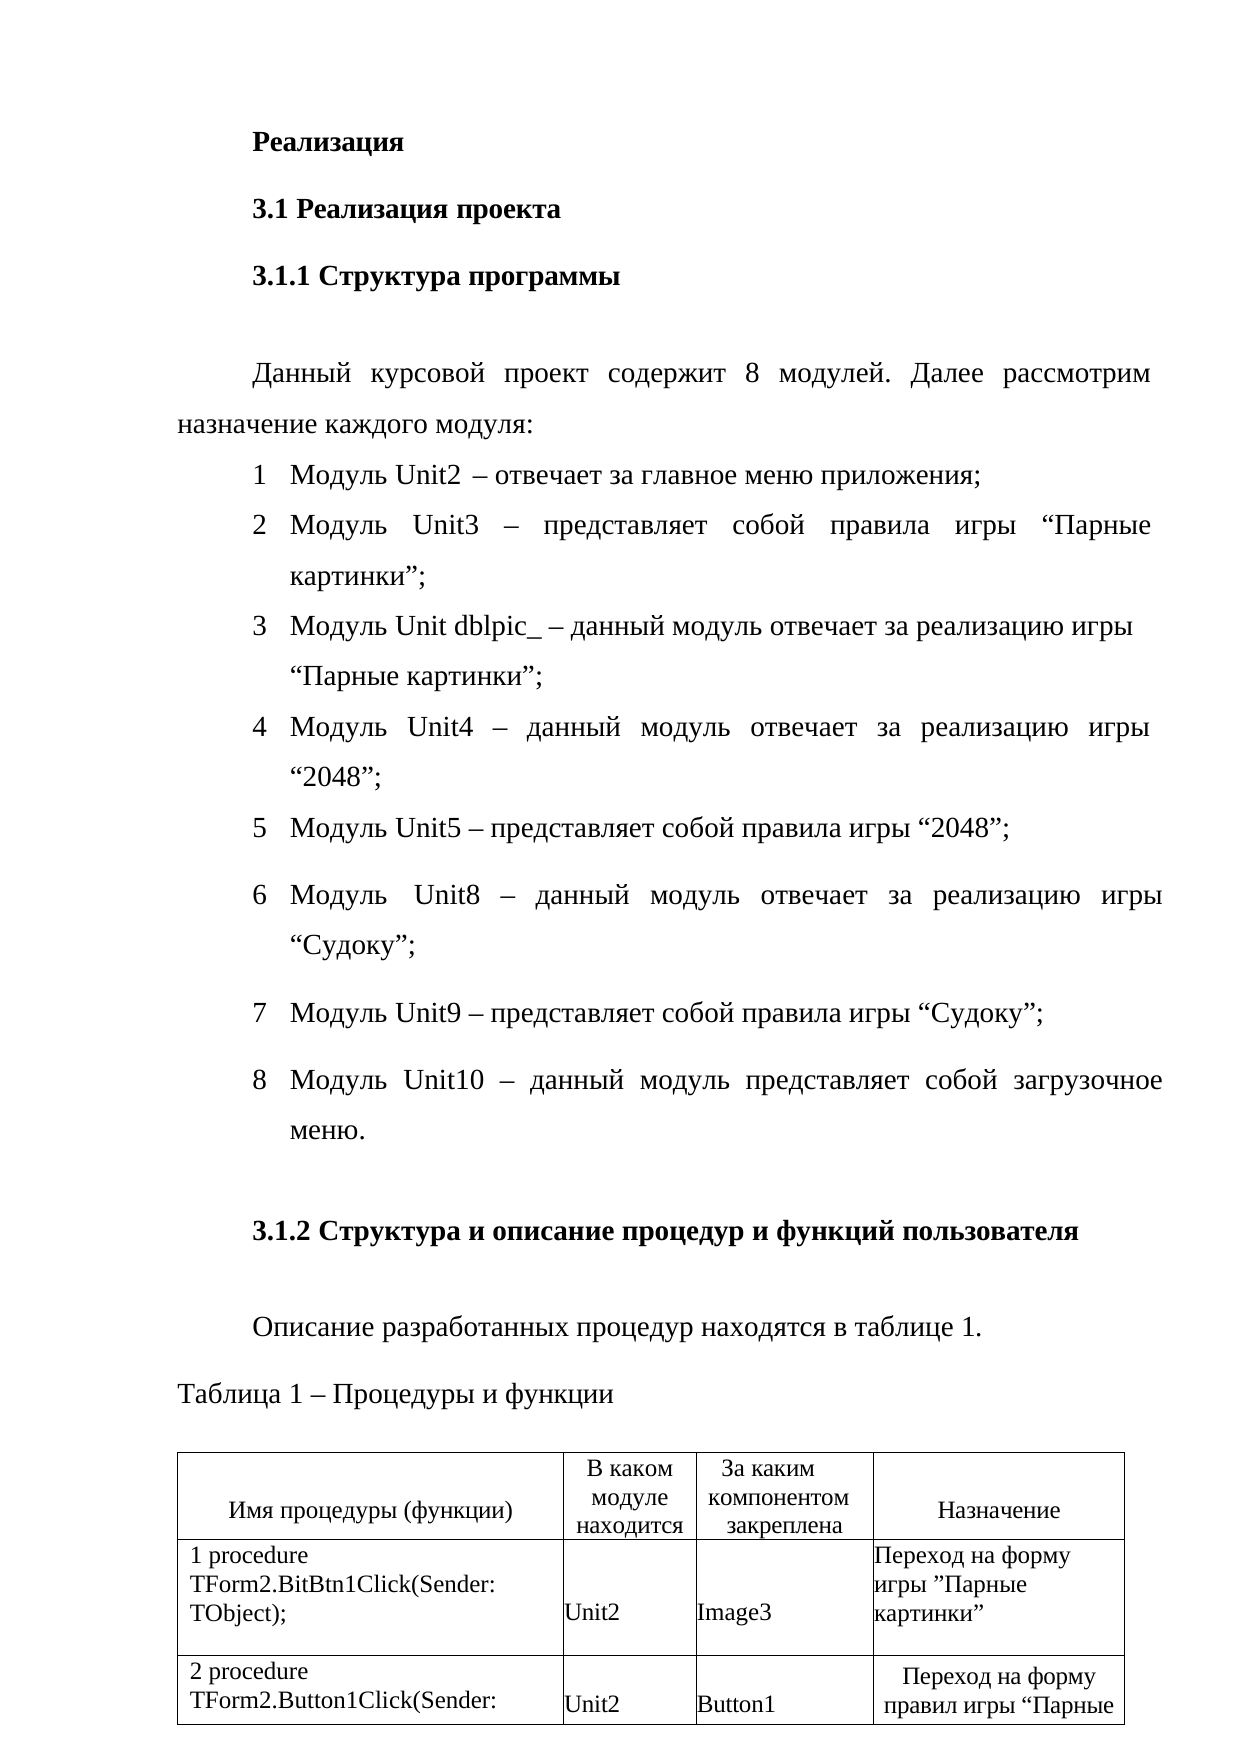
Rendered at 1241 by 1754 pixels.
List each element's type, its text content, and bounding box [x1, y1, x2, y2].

table_cell Button1 [697, 1656, 873, 1724]
list Модуль Unit2 – отвечает за главное меню приложения; [252, 457, 1151, 490]
text Реализация [252, 124, 1163, 158]
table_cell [874, 1656, 1124, 1724]
list Модуль Unit3 – представляет собой правила игры “Парные картинки”; [252, 507, 1151, 591]
table_header В каком модуле находится [564, 1453, 696, 1539]
table_cell 1 procedure TForm2.BitBtn1Click(Sender: TObject); [178, 1540, 563, 1655]
list Модуль Unit9 – представляет собой правила игры “Судоку”; [252, 995, 1163, 1028]
text Данный курсовой проект содержит 8 модулей. Далее рассмотрим назначение каждого модуля: [177, 356, 1151, 439]
table_cell Image3 [697, 1540, 873, 1655]
list Модуль Unit10 – данный модуль представляет собой загрузочное меню. [252, 1062, 1163, 1146]
list Структура и описание процедур и функций пользователя [252, 1213, 1163, 1247]
list Модуль Unit dblpic_ – данный модуль отвечает за реализацию игры “Парные картинки”; [252, 608, 1151, 692]
table_cell Переход на форму игры ”Парные картинки” [874, 1540, 1124, 1655]
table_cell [178, 1656, 563, 1724]
table_header Назначение [874, 1453, 1124, 1539]
text Описание разработанных процедур находятся в таблице 1. [252, 1309, 1163, 1343]
text Таблица 1 – Процедуры и функции [177, 1377, 1163, 1410]
list Модуль Unit8 – данный модуль отвечает за реализацию игры “Судоку”; [252, 877, 1163, 961]
table_cell Unit2 [564, 1656, 696, 1724]
table_cell Unit2 [564, 1540, 696, 1655]
list Модуль Unit4 – данный модуль отвечает за реализацию игры “2048”; [252, 709, 1151, 793]
table_header За каким компонентом закреплена [697, 1453, 873, 1539]
list Структура программы [252, 258, 1163, 292]
list Реализация проекта [252, 191, 1163, 225]
list Модуль Unit5 – представляет собой правила игры “2048”; [252, 810, 1163, 843]
table_header Имя процедуры (функции) [178, 1453, 563, 1539]
